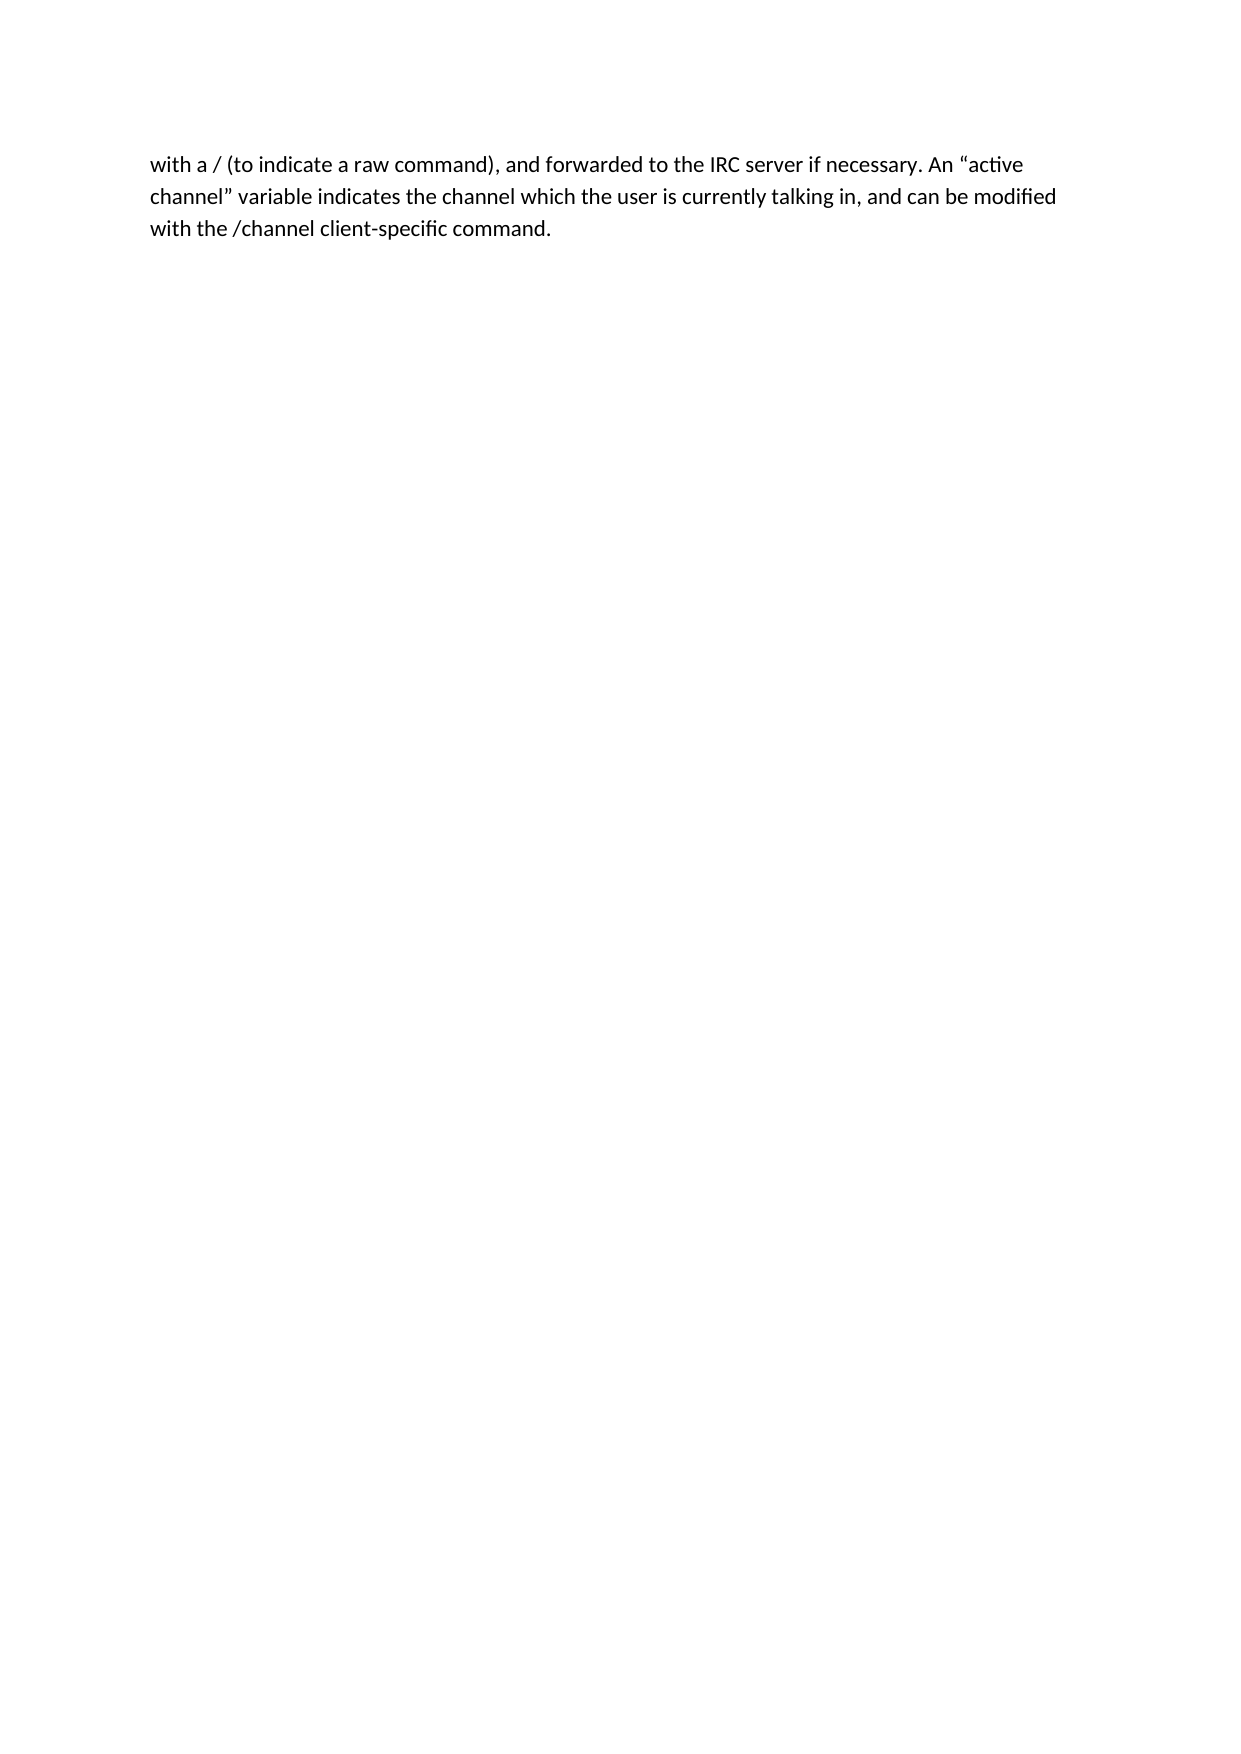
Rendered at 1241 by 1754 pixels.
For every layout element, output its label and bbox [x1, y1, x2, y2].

text [150, 150, 1090, 242]
